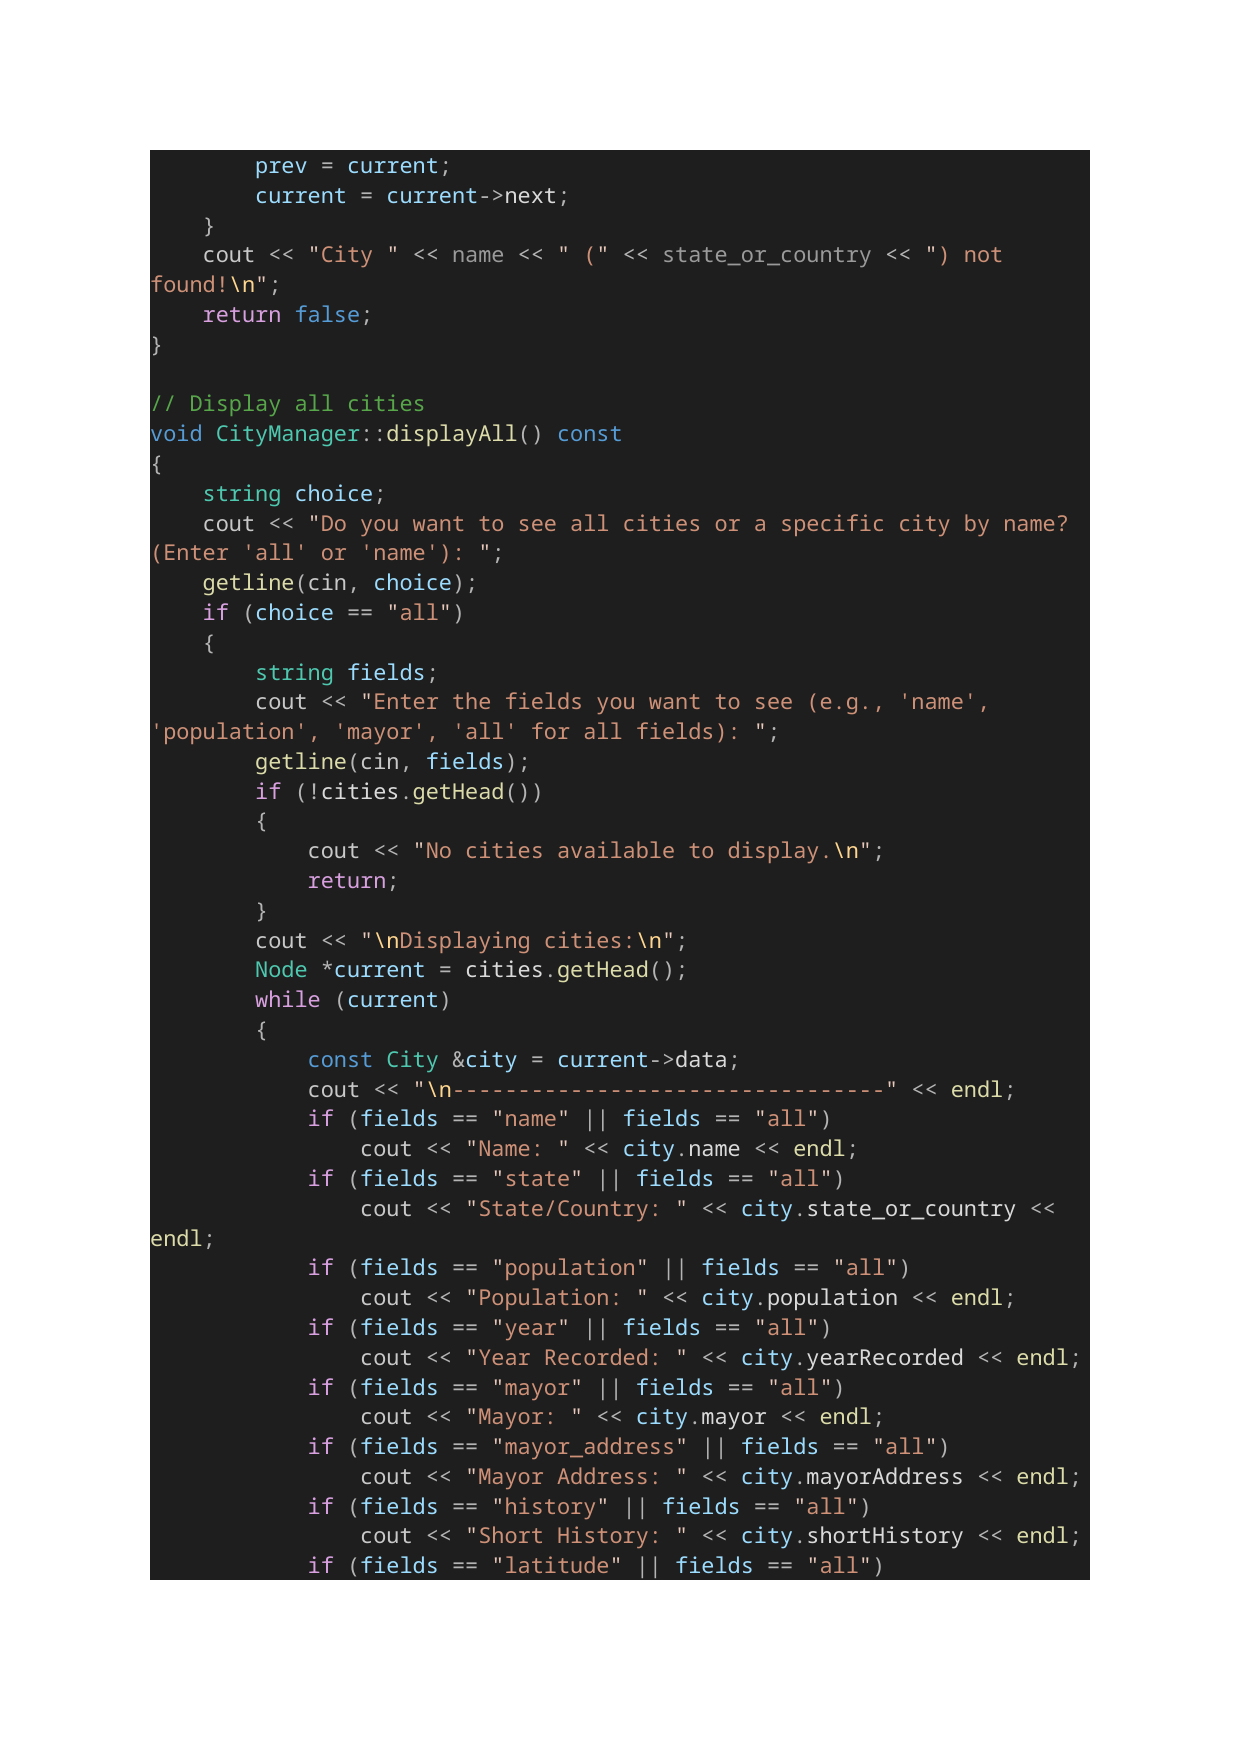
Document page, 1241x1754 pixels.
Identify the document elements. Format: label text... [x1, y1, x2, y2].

text cout << "No cities available to display.\n"; [150, 835, 1090, 865]
text getline(cin, fields); [150, 746, 1090, 776]
text cout << "City " << name << " (" << state_or_country << ") not found!\n"; [150, 239, 1090, 299]
text cout << "Enter the fields you want to see (e.g., 'name', 'population', 'mayor', 'all' for all fields): "; [150, 686, 1090, 746]
text if (fields == "name" || fields == "all") [150, 1103, 1090, 1133]
text cout << "Do you want to see all cities or a specific city by name? (Enter 'all' or 'name'): "; [150, 507, 1090, 567]
text current = current->next; [150, 180, 1090, 209]
text if (fields == "population" || fields == "all") [150, 1252, 1090, 1282]
text getline(cin, choice); [150, 567, 1090, 597]
text if (fields == "mayor_address" || fields == "all") [150, 1431, 1090, 1461]
text cout << "\nDisplaying cities:\n"; [150, 924, 1090, 954]
text cout << "\n---------------------------------" << endl; [150, 1073, 1090, 1103]
text { [150, 805, 1090, 835]
text string fields; [150, 656, 1090, 686]
text return false; [150, 299, 1090, 329]
text if (fields == "year" || fields == "all") [150, 1312, 1090, 1342]
text if (fields == "latitude" || fields == "all") [150, 1550, 1090, 1580]
text cout << "Population: " << city.population << endl; [150, 1282, 1090, 1312]
text Node *current = cities.getHead(); [150, 954, 1090, 984]
text cout << "Short History: " << city.shortHistory << endl; [150, 1520, 1090, 1550]
text { [150, 1014, 1090, 1044]
text while (current) [150, 984, 1090, 1014]
text { [150, 627, 1090, 656]
text return; [150, 865, 1090, 895]
text } [150, 329, 1090, 358]
text if (fields == "history" || fields == "all") [150, 1491, 1090, 1520]
text cout << "Year Recorded: " << city.yearRecorded << endl; [150, 1342, 1090, 1371]
text prev = current; [150, 150, 1090, 180]
text // Display all cities [150, 388, 1090, 418]
text void CityManager::displayAll() const [150, 418, 1090, 448]
text if (!cities.getHead()) [150, 776, 1090, 805]
text if (fields == "mayor" || fields == "all") [150, 1371, 1090, 1401]
text } [150, 895, 1090, 924]
text const City &city = current->data; [150, 1044, 1090, 1073]
text string choice; [150, 478, 1090, 507]
text { [150, 448, 1090, 478]
text if (fields == "state" || fields == "all") [150, 1163, 1090, 1193]
text cout << "Mayor: " << city.mayor << endl; [150, 1401, 1090, 1431]
text cout << "State/Country: " << city.state_or_country << endl; [150, 1193, 1090, 1252]
text if (choice == "all") [150, 597, 1090, 627]
text cout << "Mayor Address: " << city.mayorAddress << endl; [150, 1461, 1090, 1491]
text } [150, 209, 1090, 239]
text cout << "Name: " << city.name << endl; [150, 1133, 1090, 1163]
